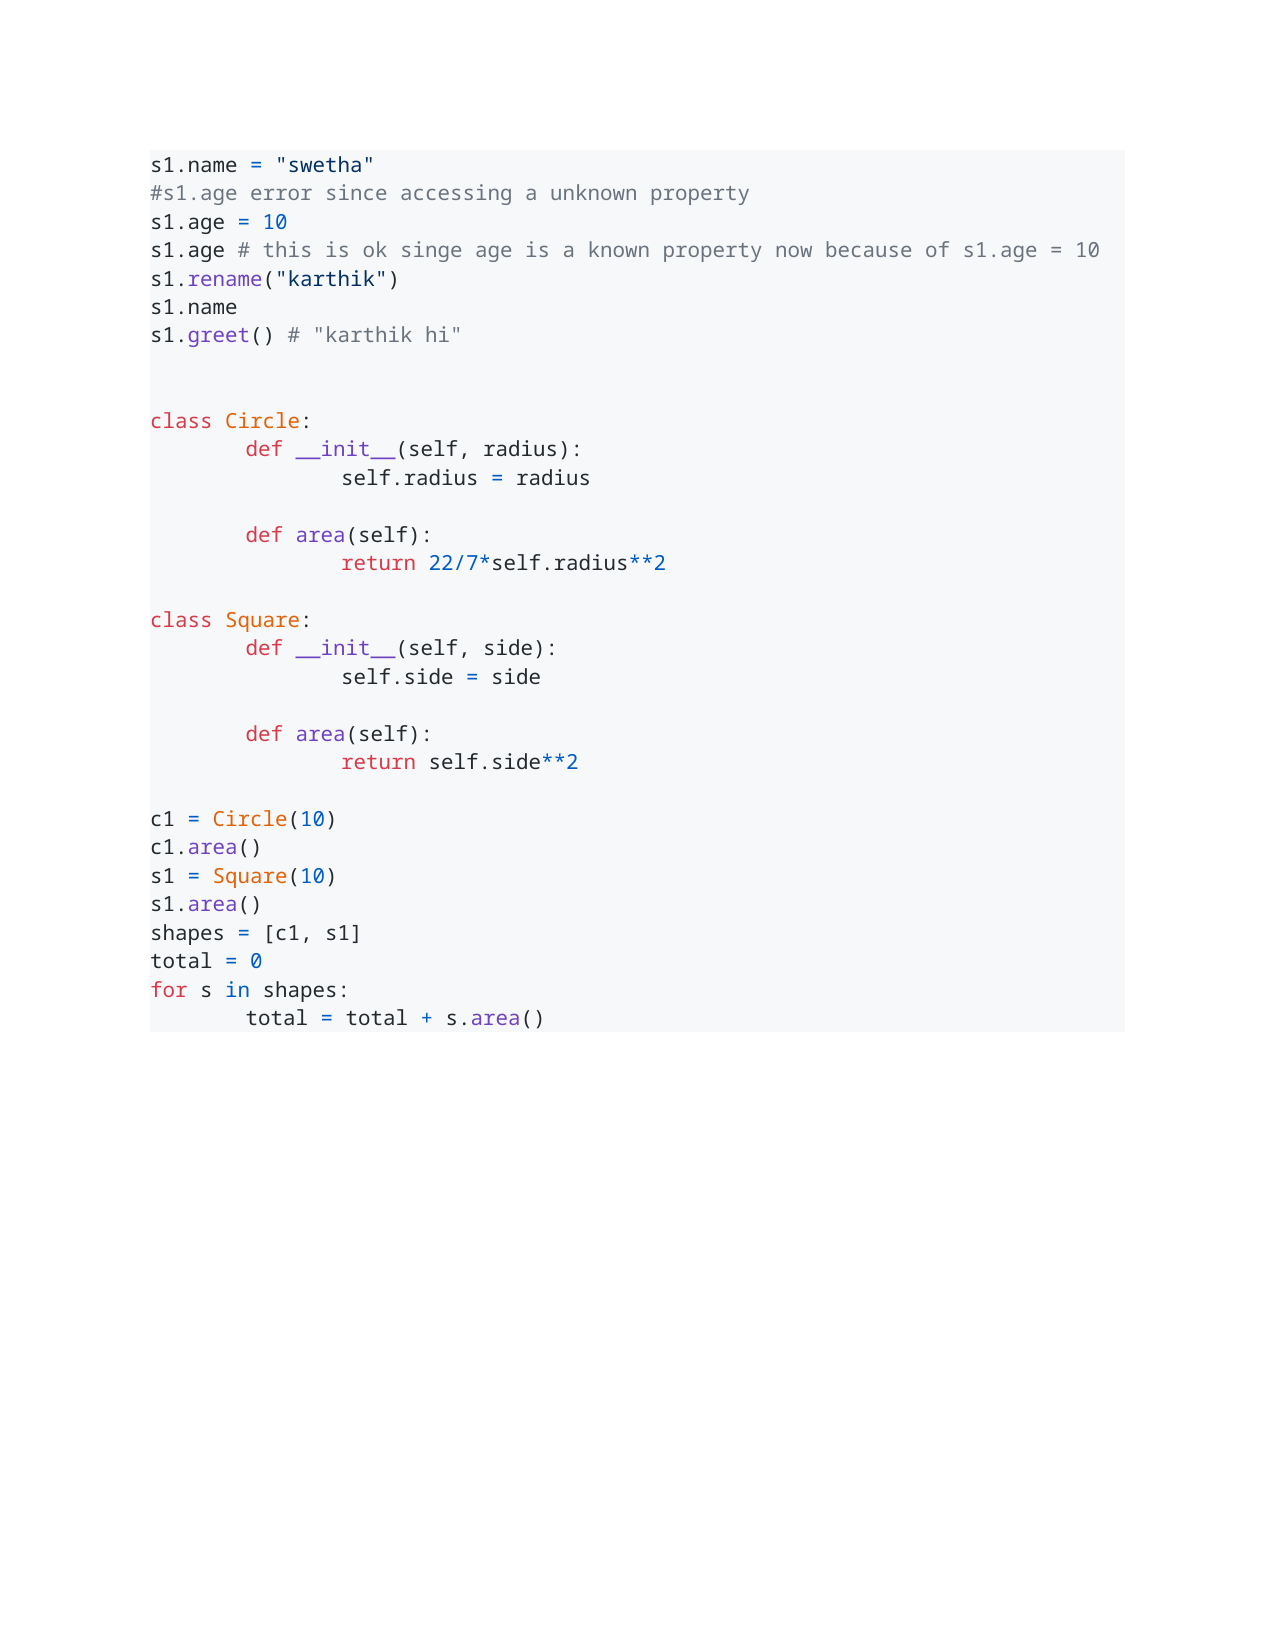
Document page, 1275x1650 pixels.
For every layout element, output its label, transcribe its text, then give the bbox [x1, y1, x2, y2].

text return 22/7*self.radius**2 [150, 548, 1125, 577]
text def area(self): [150, 719, 1125, 747]
text s1.name = "swetha" [150, 150, 1125, 178]
text s1.area() [150, 889, 1125, 918]
text self.side = side [150, 662, 1125, 690]
text class Circle: [150, 406, 1125, 434]
text s1.name [150, 292, 1125, 321]
text s1.rename("karthik") [150, 264, 1125, 292]
text #s1.age error since accessing a unknown property [150, 178, 1125, 207]
text self.radius = radius [150, 463, 1125, 491]
text for s in shapes: [150, 975, 1125, 1003]
text c1.area() [150, 832, 1125, 861]
text s1.age # this is ok singe age is a known property now because of s1.age = 10 [150, 235, 1125, 264]
text def __init__(self, radius): [150, 434, 1125, 463]
text s1 = Square(10) [150, 861, 1125, 889]
text total = total + s.area() [150, 1003, 1125, 1032]
text shapes = [c1, s1] [150, 918, 1125, 946]
text def area(self): [150, 520, 1125, 548]
text class Square: [150, 605, 1125, 633]
text s1.age = 10 [150, 207, 1125, 235]
text c1 = Circle(10) [150, 804, 1125, 832]
text total = 0 [150, 946, 1125, 975]
text def __init__(self, side): [150, 633, 1125, 662]
text return self.side**2 [150, 747, 1125, 776]
text s1.greet() # "karthik hi" [150, 321, 1125, 349]
